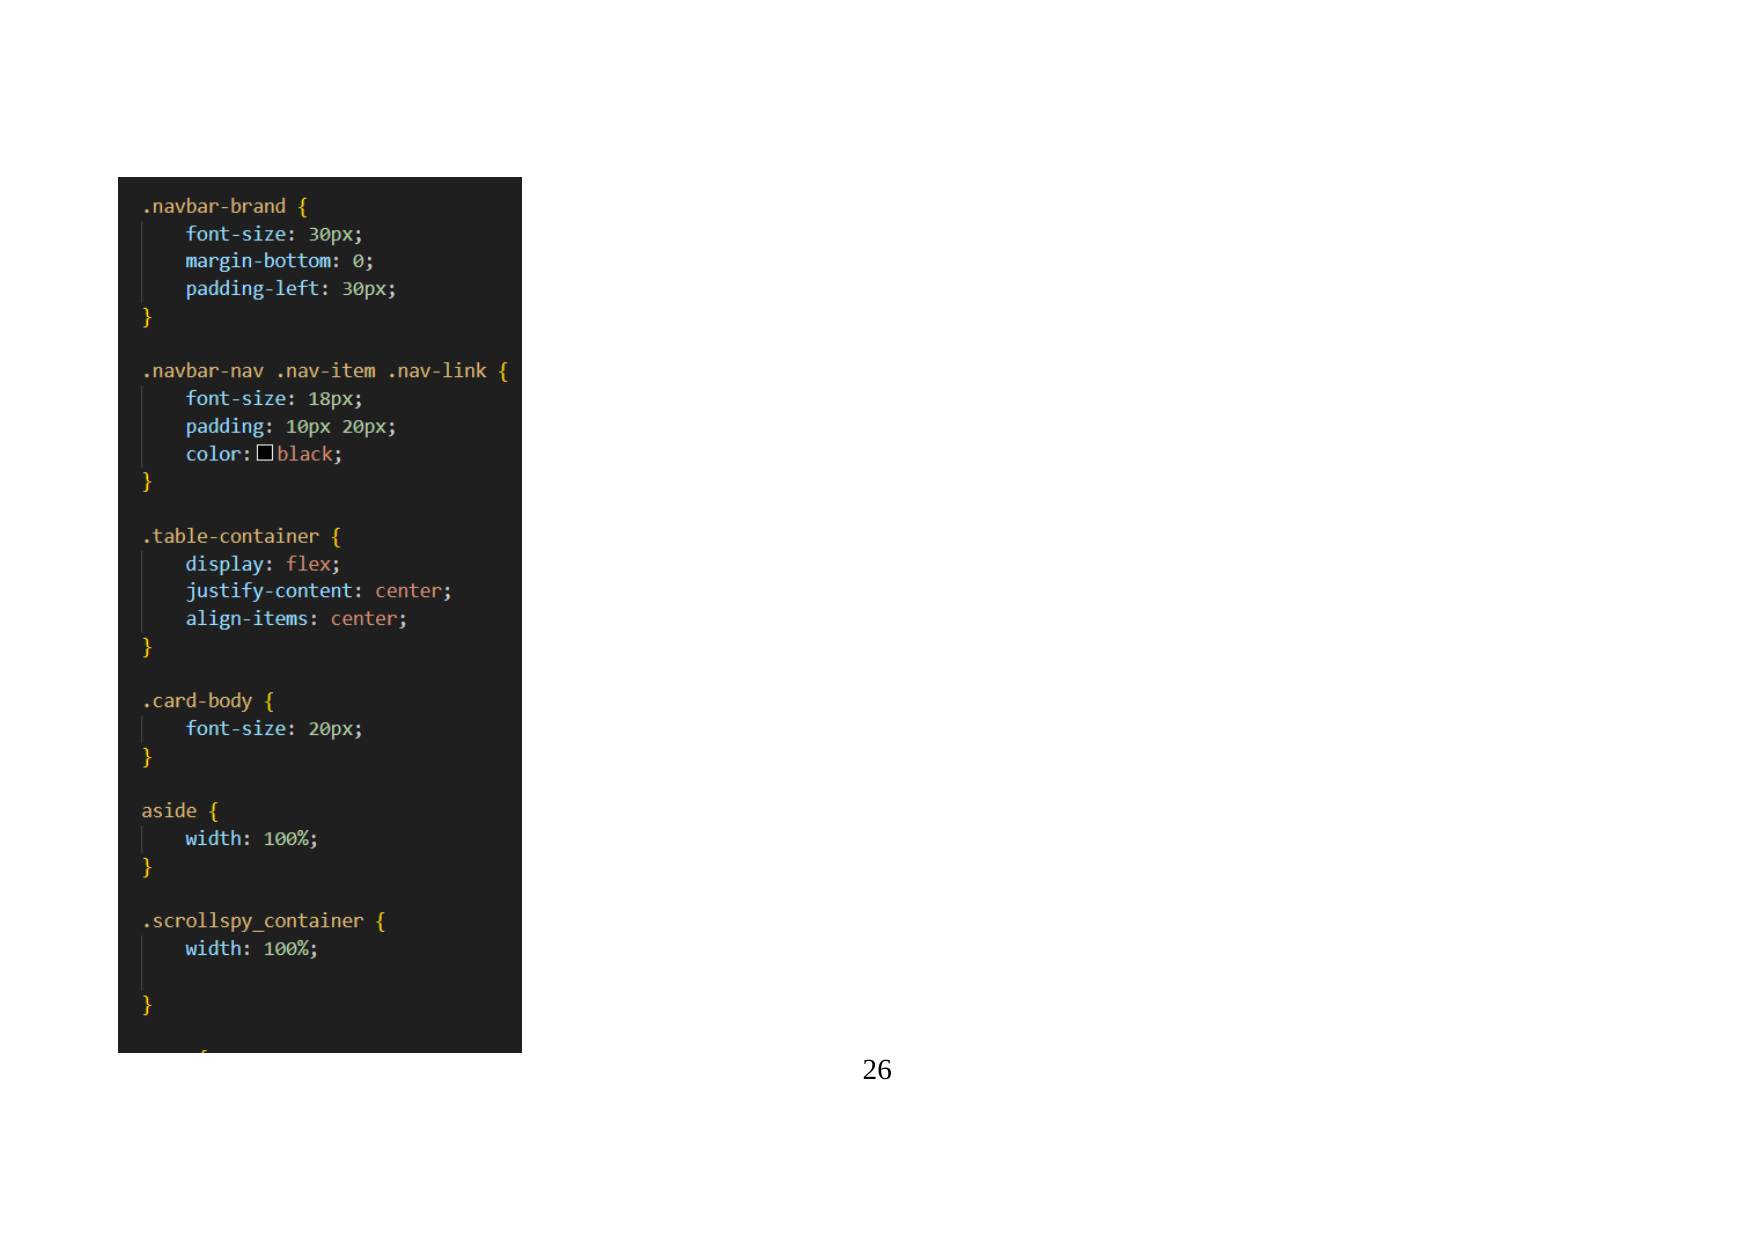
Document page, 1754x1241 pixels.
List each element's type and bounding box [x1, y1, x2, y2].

picture [118, 177, 522, 1053]
